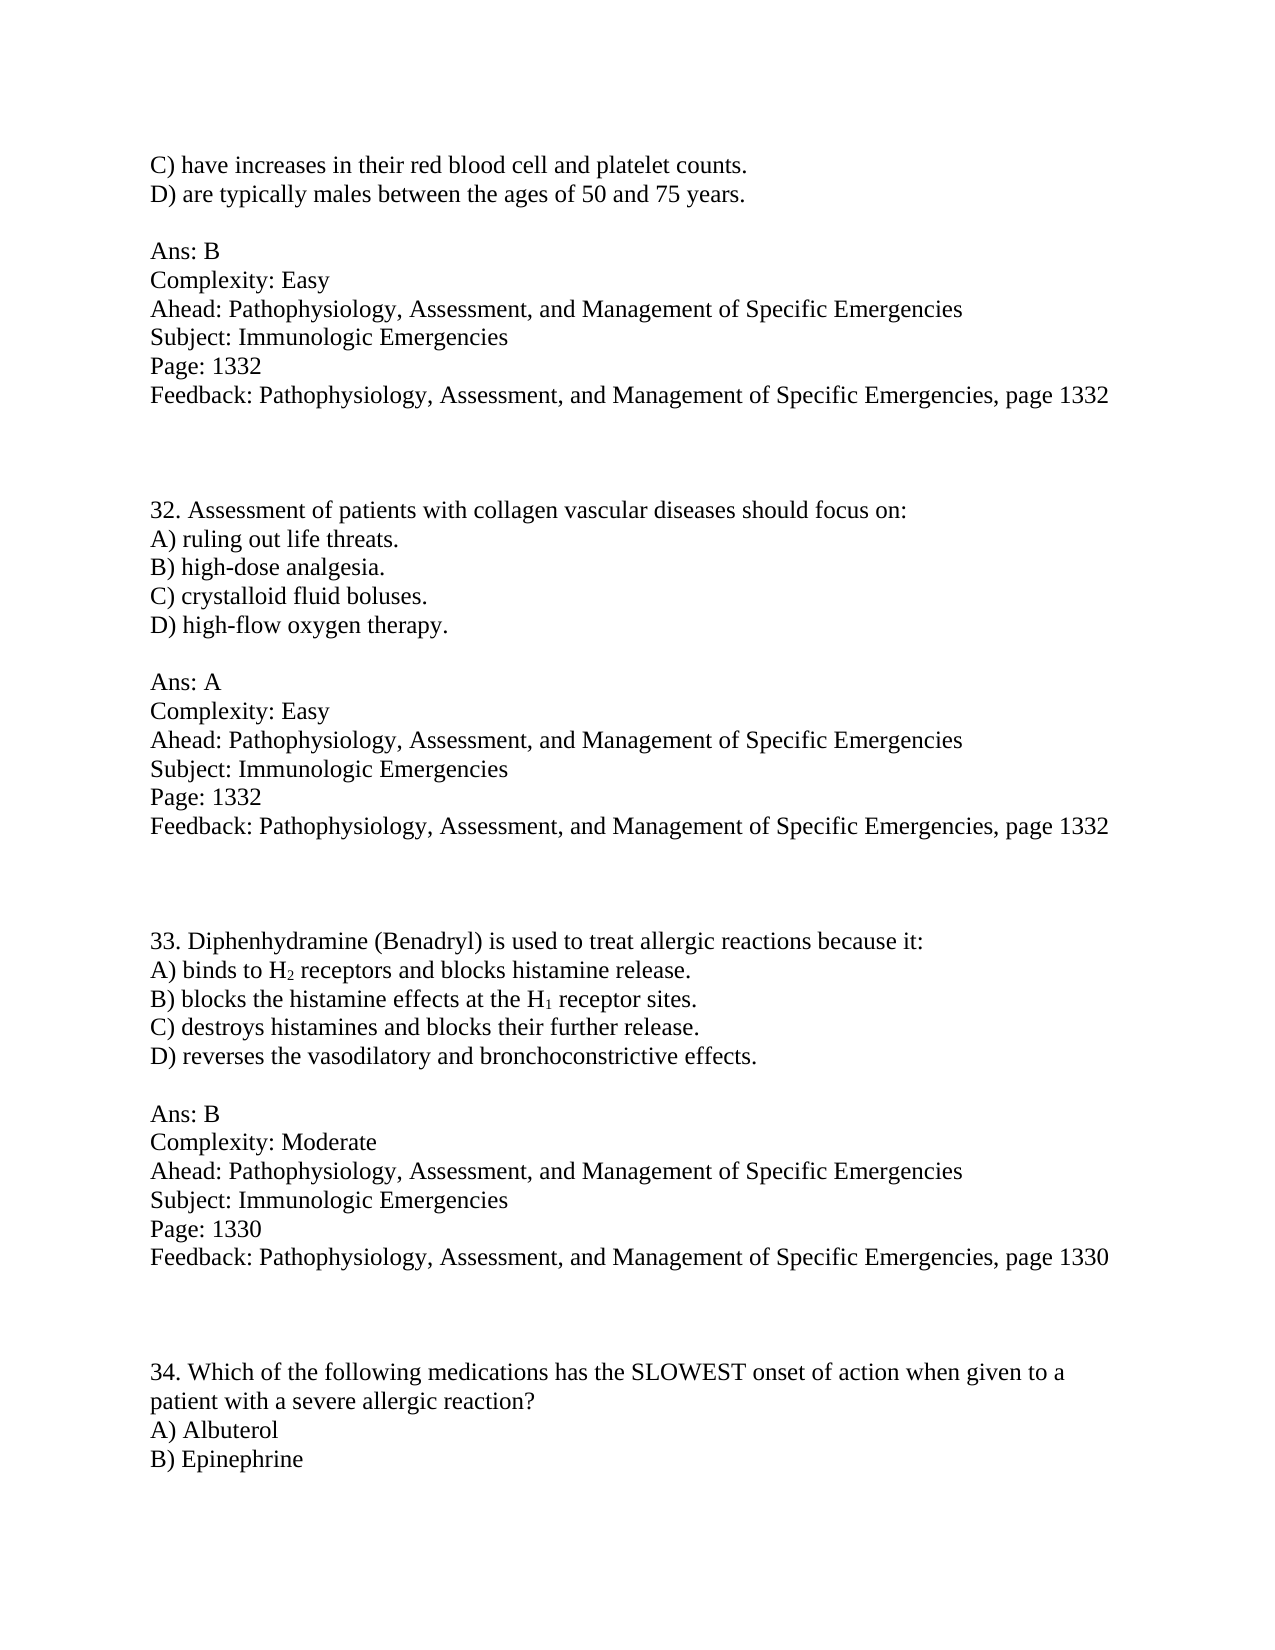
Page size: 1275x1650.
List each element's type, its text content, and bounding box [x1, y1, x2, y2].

text Ans: B [150, 236, 1125, 265]
text B) blocks the histamine effects at the H1 receptor sites. [150, 984, 1125, 1012]
text B) Epinephrine [150, 1444, 1125, 1472]
text Ans: B [150, 1099, 1125, 1127]
text D) reverses the vasodilatory and bronchoconstrictive effects. [150, 1041, 1125, 1070]
text Complexity: Moderate [150, 1127, 1125, 1156]
text Subject: Immunologic Emergencies [150, 754, 1125, 782]
text Page: 1332 [150, 351, 1125, 380]
text Feedback: Pathophysiology, Assessment, and Management of Specific Emergencies, page 1332 [150, 811, 1125, 840]
text C) crystalloid fluid boluses. [150, 581, 1125, 610]
text Feedback: Pathophysiology, Assessment, and Management of Specific Emergencies, page 1330 [150, 1242, 1125, 1271]
text A) ruling out life threats. [150, 524, 1125, 552]
text D) are typically males between the ages of 50 and 75 years. [150, 179, 1125, 207]
text D) high-flow oxygen therapy. [150, 610, 1125, 639]
text Ahead: Pathophysiology, Assessment, and Management of Specific Emergencies [150, 294, 1125, 322]
text 34. Which of the following medications has the SLOWEST onset of action when given to a patient with a severe allergic reaction? [150, 1357, 1125, 1415]
text Subject: Immunologic Emergencies [150, 322, 1125, 351]
text A) binds to H2 receptors and blocks histamine release. [150, 955, 1125, 984]
text Page: 1332 [150, 782, 1125, 811]
text 32. Assessment of patients with collagen vascular diseases should focus on: [150, 495, 1125, 524]
text 33. Diphenhydramine (Benadryl) is used to treat allergic reactions because it: [150, 926, 1125, 955]
text C) destroys histamines and blocks their further release. [150, 1012, 1125, 1041]
text Ans: A [150, 667, 1125, 696]
text Complexity: Easy [150, 696, 1125, 725]
text B) high-dose analgesia. [150, 552, 1125, 581]
text Page: 1330 [150, 1214, 1125, 1242]
text Feedback: Pathophysiology, Assessment, and Management of Specific Emergencies, page 1332 [150, 380, 1125, 409]
text C) have increases in their red blood cell and platelet counts. [150, 150, 1125, 179]
text A) Albuterol [150, 1415, 1125, 1444]
text Complexity: Easy [150, 265, 1125, 294]
text Subject: Immunologic Emergencies [150, 1185, 1125, 1214]
text Ahead: Pathophysiology, Assessment, and Management of Specific Emergencies [150, 1156, 1125, 1185]
text Ahead: Pathophysiology, Assessment, and Management of Specific Emergencies [150, 725, 1125, 754]
